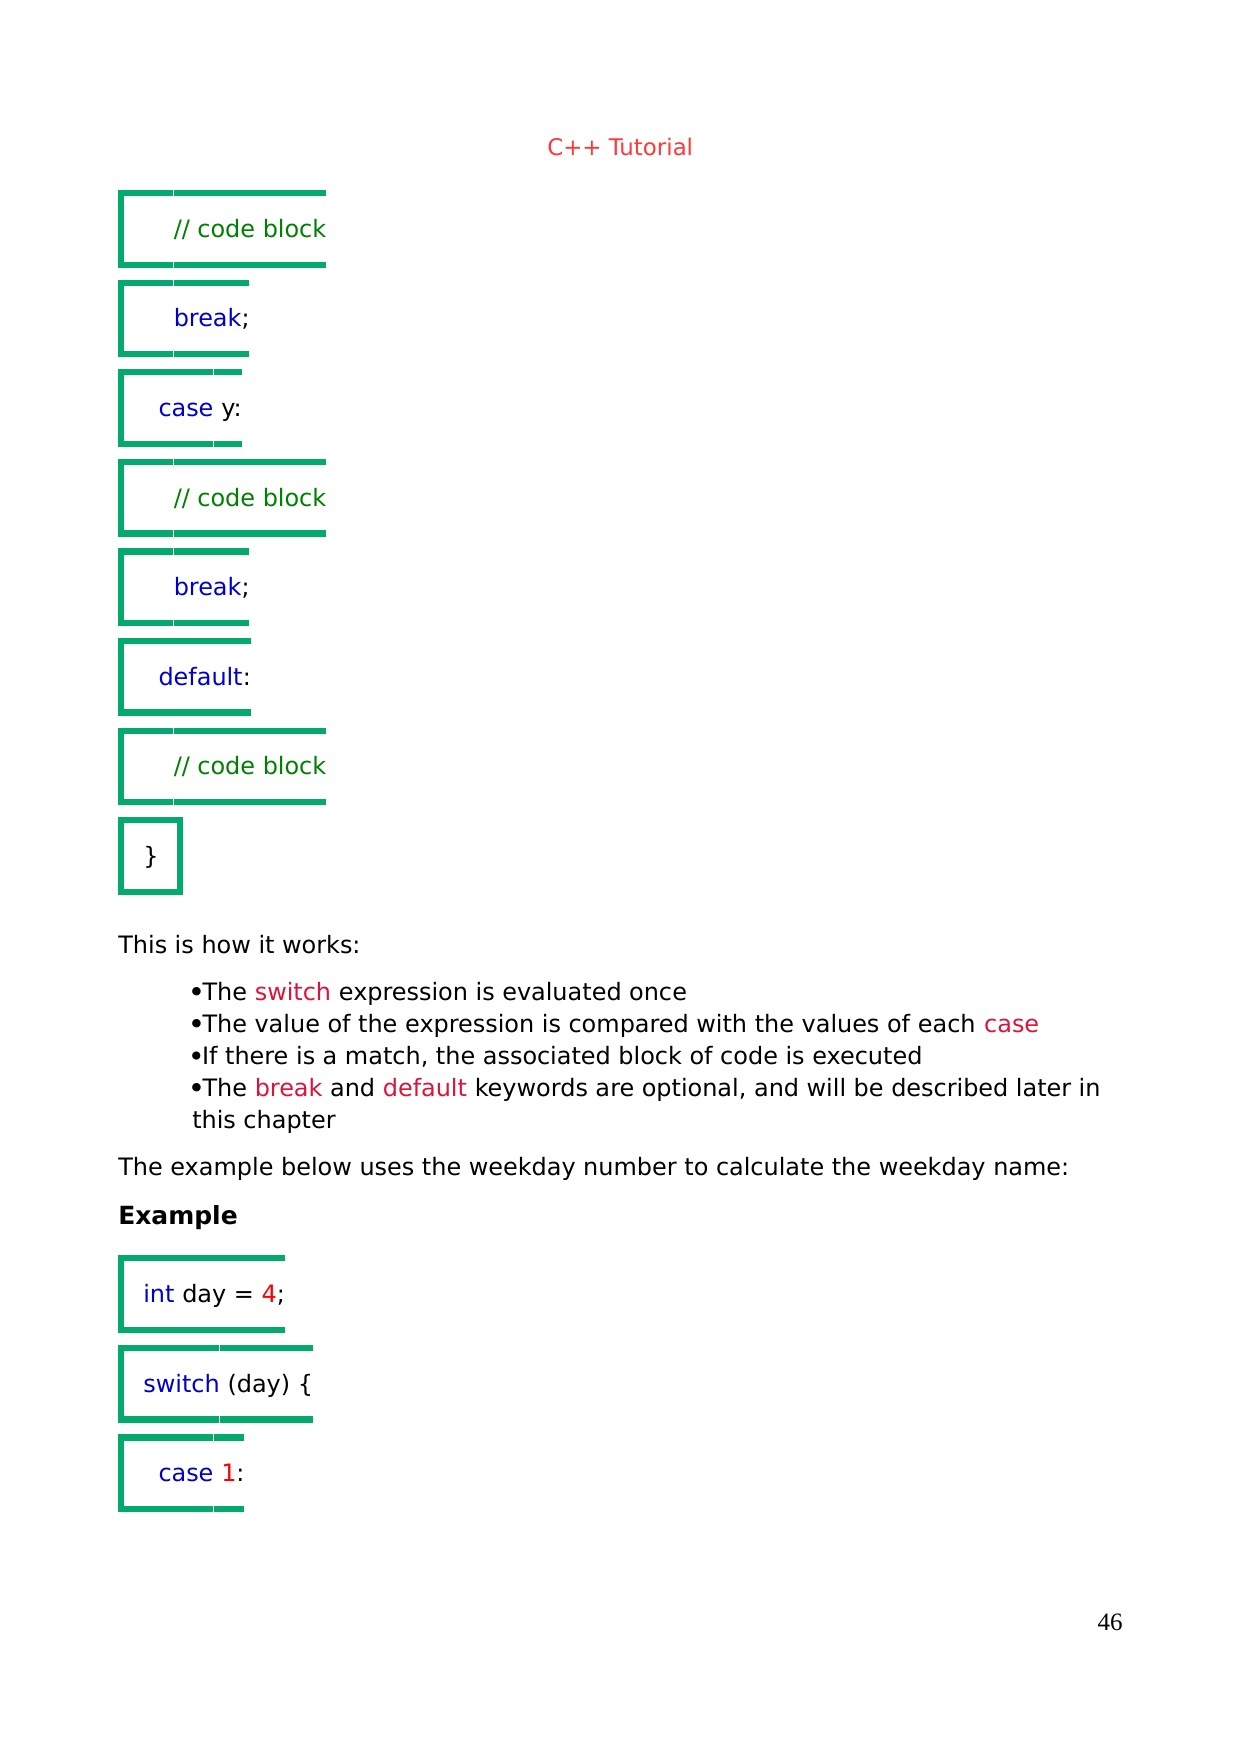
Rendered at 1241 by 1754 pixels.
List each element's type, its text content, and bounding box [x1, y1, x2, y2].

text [118, 190, 1122, 895]
text This is how it works: [118, 932, 1122, 959]
list The value of the expression is compared with the values of each case [192, 1010, 1122, 1038]
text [118, 1255, 1122, 1512]
list The switch expression is evaluated once [192, 978, 1122, 1006]
list The break and default keywords are optional, and will be described later in this chapter [192, 1074, 1122, 1134]
list If there is a match, the associated block of code is executed [192, 1042, 1122, 1070]
subtitle Example [118, 1201, 1122, 1230]
text The example below uses the weekday number to calculate the weekday name: [118, 1153, 1122, 1181]
